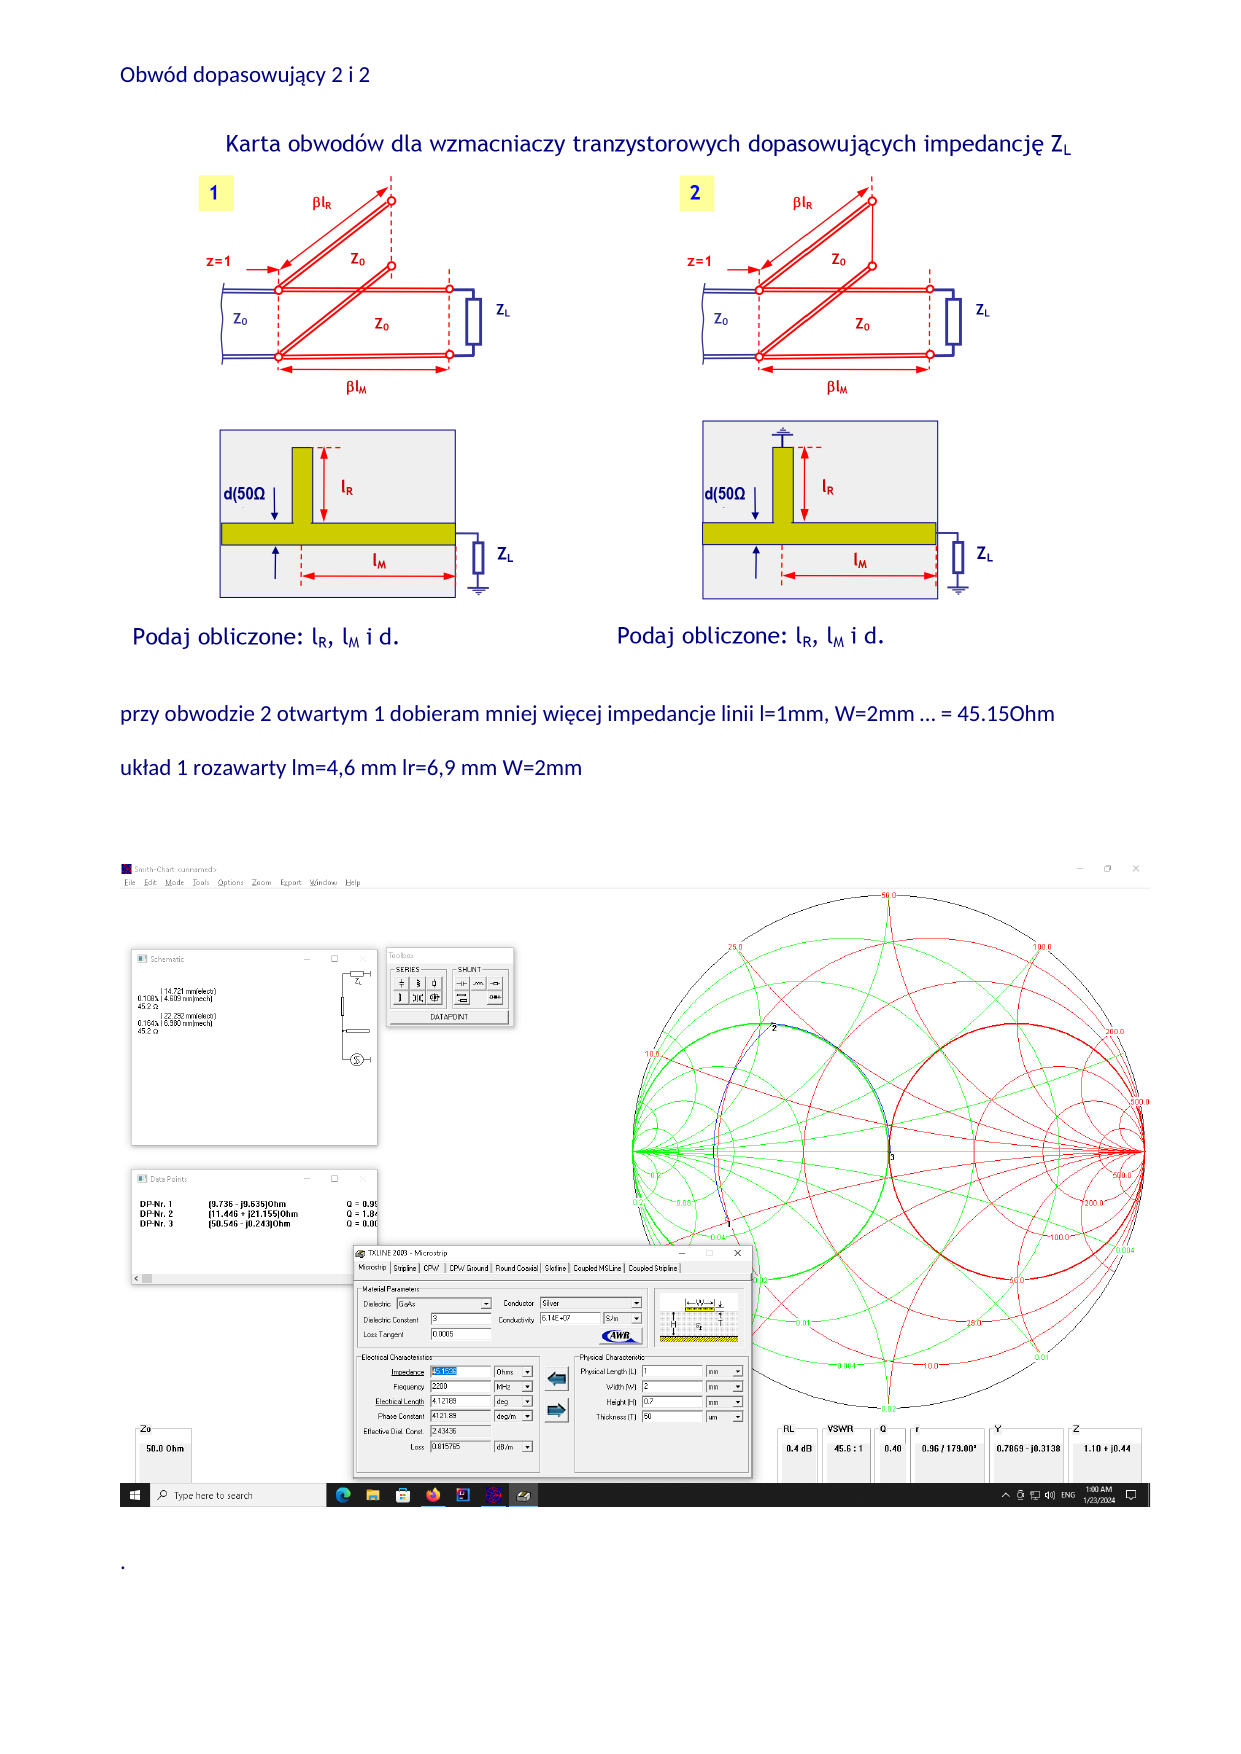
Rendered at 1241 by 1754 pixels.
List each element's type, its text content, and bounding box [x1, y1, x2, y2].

text Obwód dopasowujący 2 i 2 [120, 60, 1150, 88]
text układ 1 rozawarty lm=4,6 mm lr=6,9 mm W=2mm [120, 753, 1150, 781]
picture [121, 114, 1149, 659]
picture [120, 862, 1151, 1507]
text . [120, 1507, 1150, 1575]
